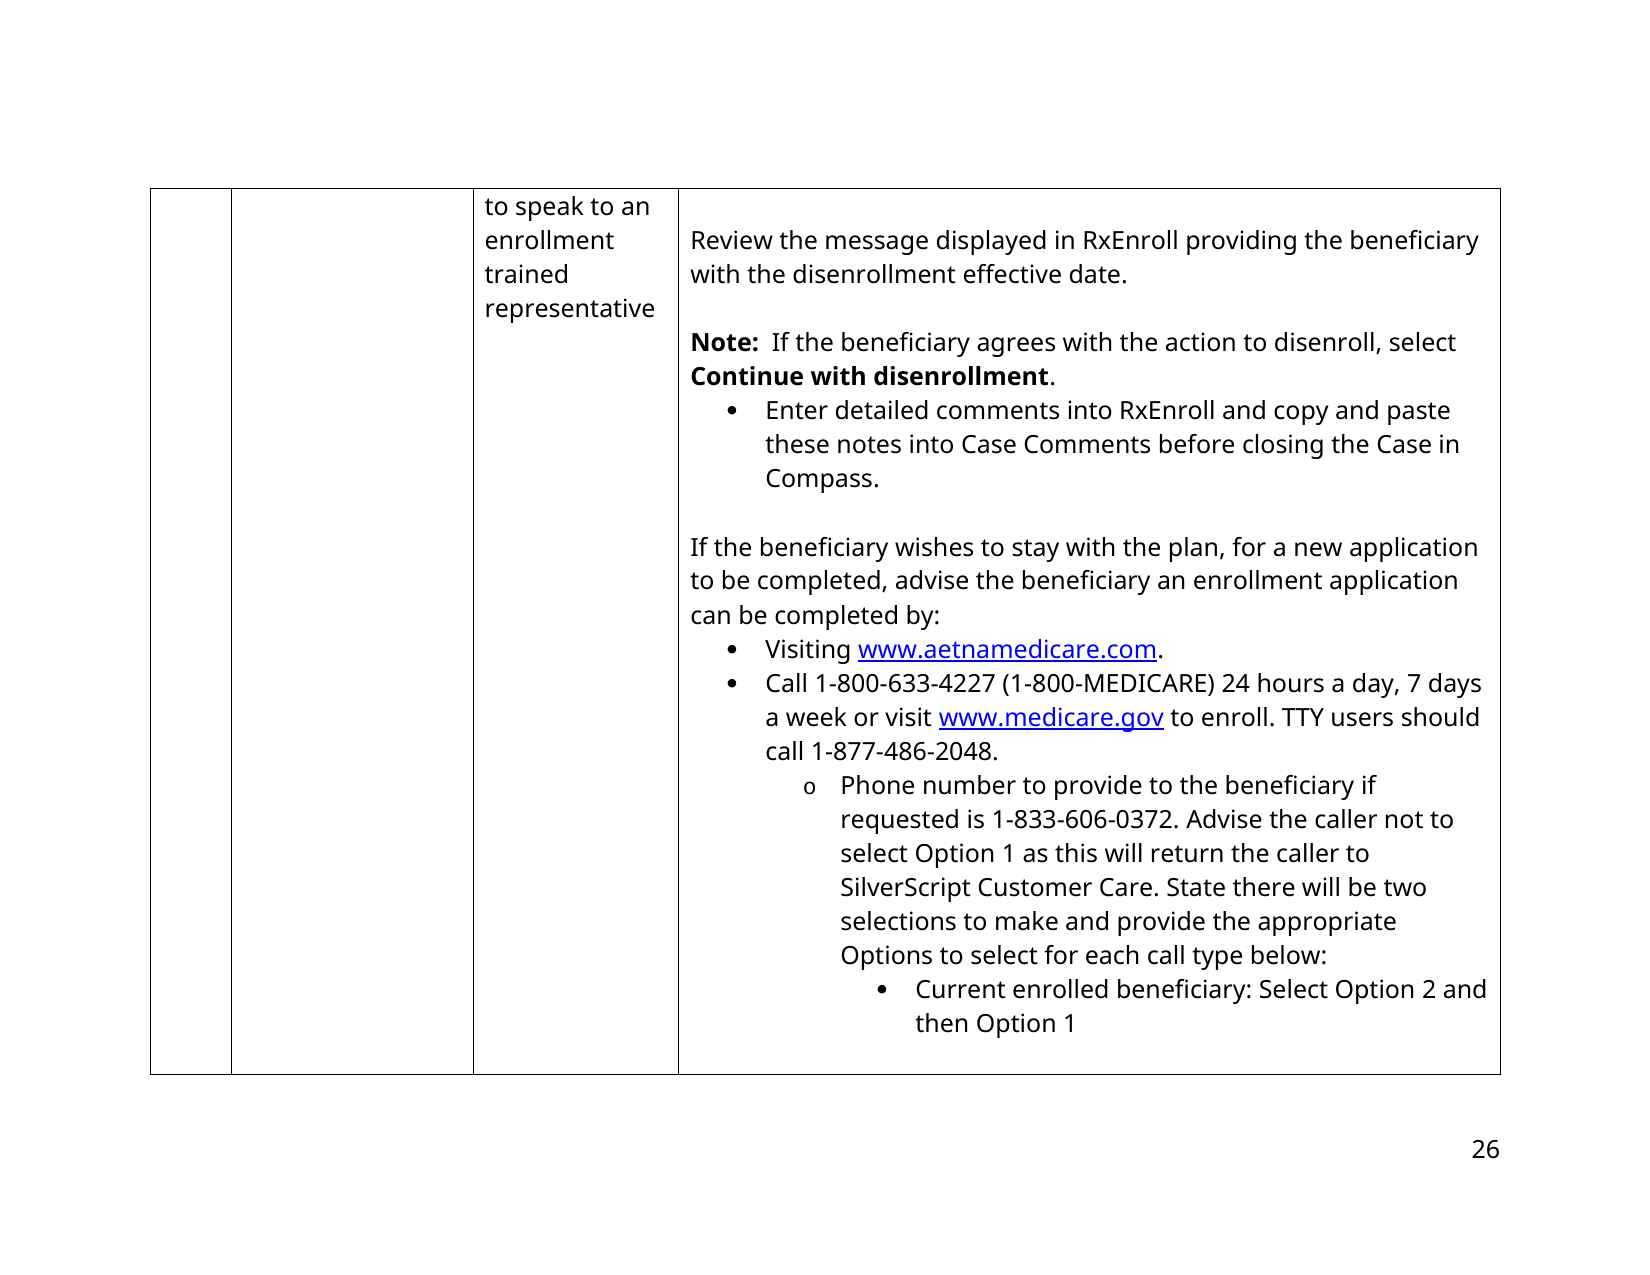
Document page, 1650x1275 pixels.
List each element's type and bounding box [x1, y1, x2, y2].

table_cell [679, 189, 1500, 1074]
table_cell [474, 189, 678, 1074]
